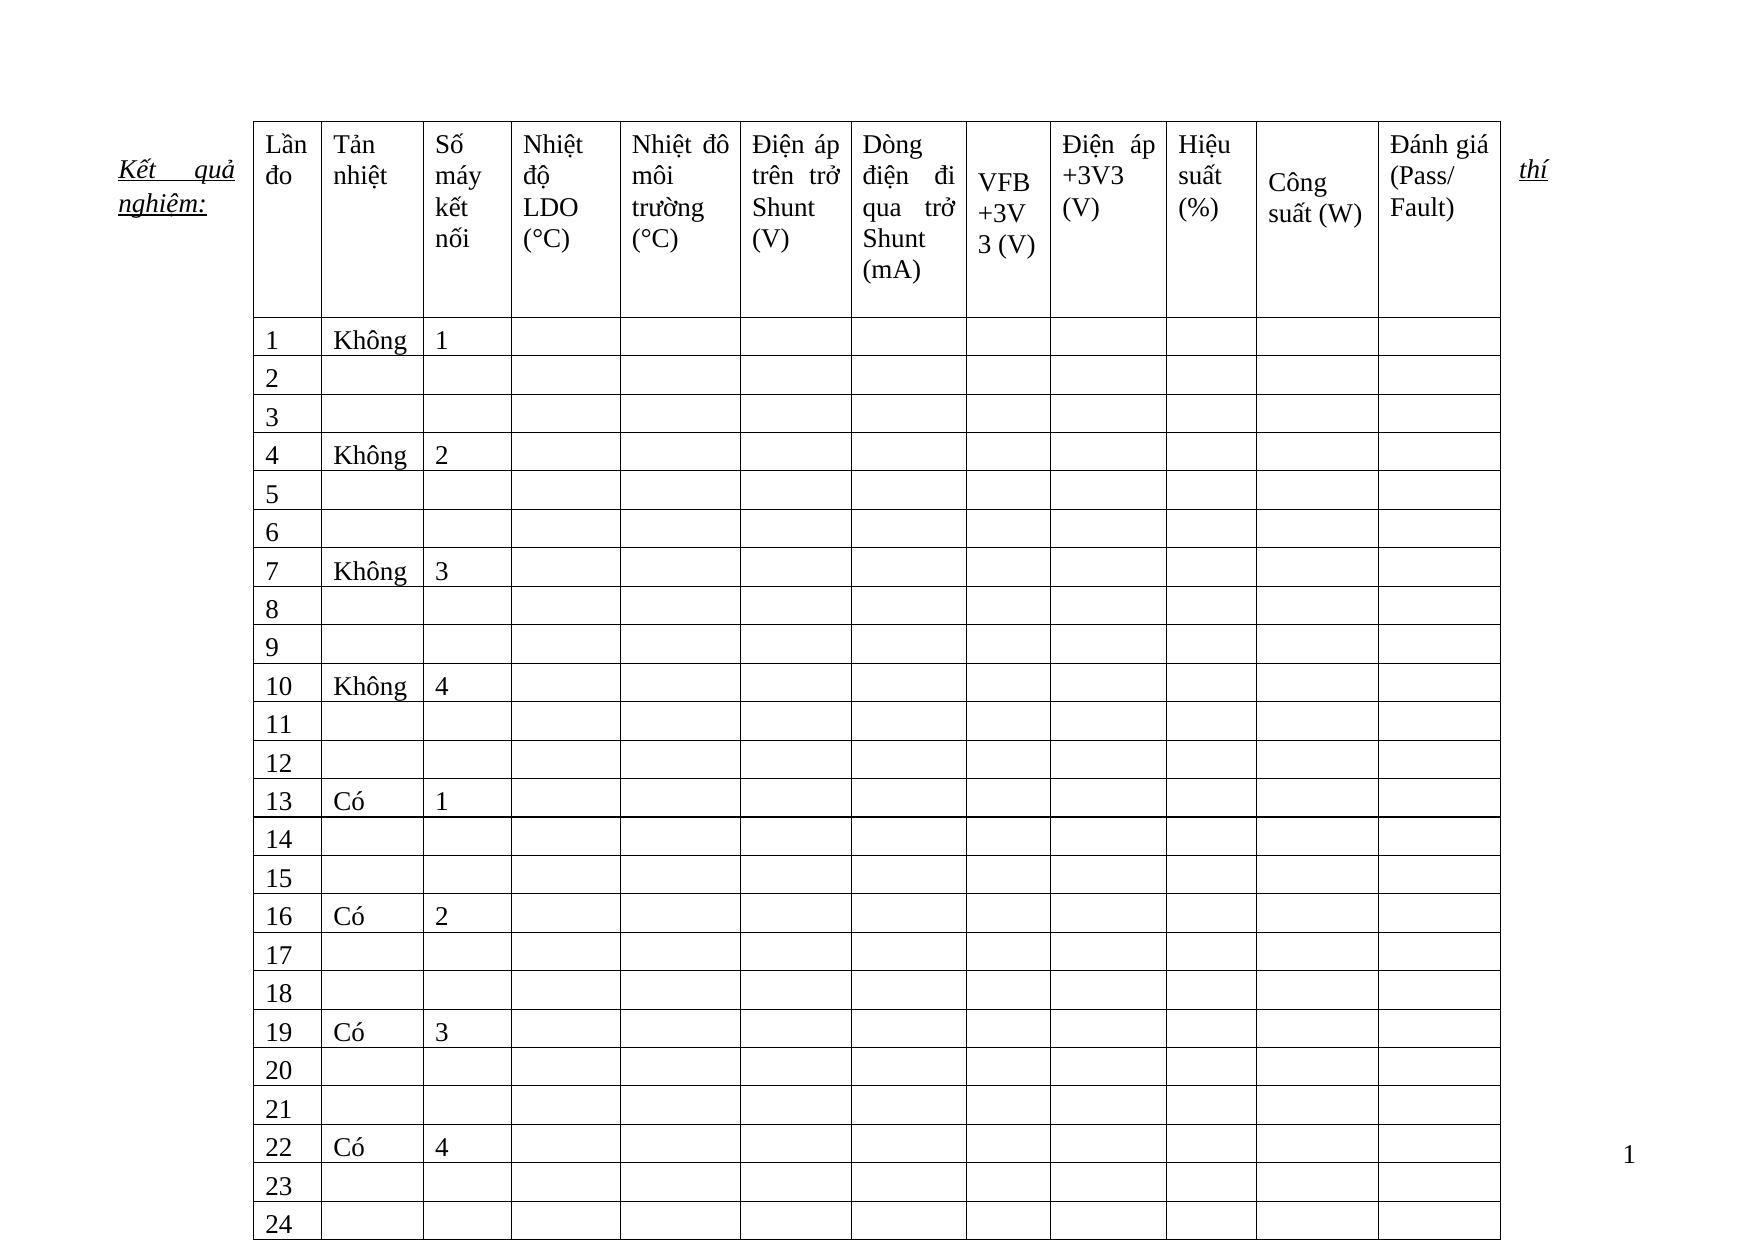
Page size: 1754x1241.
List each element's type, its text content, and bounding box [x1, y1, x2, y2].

table_cell [1257, 1163, 1378, 1201]
table_cell [1257, 510, 1378, 547]
table_cell Không [322, 664, 423, 701]
table_cell [322, 1202, 423, 1239]
table_cell [512, 395, 620, 432]
table_cell [852, 856, 966, 893]
table_cell [967, 510, 1050, 547]
table_header Công suất (W) [1257, 122, 1378, 317]
table_cell 2 [424, 894, 511, 932]
table_cell [512, 894, 620, 932]
table_cell [621, 510, 740, 547]
table_cell [1379, 741, 1500, 778]
table_cell 20 [254, 1048, 321, 1085]
table_cell [1051, 856, 1166, 893]
table_cell [852, 1048, 966, 1085]
table_cell [1257, 779, 1378, 816]
table_cell [967, 471, 1050, 509]
table_cell [1051, 818, 1166, 855]
text Kết quả thí nghiệm: [1501, 153, 1636, 218]
table_cell [967, 664, 1050, 701]
table_cell [1167, 433, 1256, 470]
table_cell [1379, 1202, 1500, 1239]
table_cell [741, 625, 851, 663]
table_cell [1167, 318, 1256, 355]
table_cell 2 [424, 433, 511, 470]
table_cell [1167, 1125, 1256, 1162]
table_cell [1051, 1086, 1166, 1124]
table_cell [1379, 1086, 1500, 1124]
table_cell [621, 625, 740, 663]
table_cell [1379, 1048, 1500, 1085]
table_cell 7 [254, 548, 321, 586]
table_cell [424, 395, 511, 432]
table_cell [424, 471, 511, 509]
table_cell [322, 625, 423, 663]
table_cell 10 [254, 664, 321, 701]
table_cell [1257, 971, 1378, 1008]
table_cell [1051, 548, 1166, 586]
table_cell [512, 318, 620, 355]
table_cell [512, 471, 620, 509]
table_cell 1 [254, 318, 321, 355]
table_cell 1 [424, 318, 511, 355]
table_cell [967, 433, 1050, 470]
table_cell [1167, 818, 1256, 855]
table_cell [512, 741, 620, 778]
table_cell 23 [254, 1163, 321, 1201]
table_cell [967, 318, 1050, 355]
table_cell [1051, 1202, 1166, 1239]
table_cell [1051, 1010, 1166, 1047]
table_cell [1051, 971, 1166, 1008]
table_cell [1379, 548, 1500, 586]
table_cell [512, 625, 620, 663]
table_cell [1379, 818, 1500, 855]
table_cell 15 [254, 856, 321, 893]
table_cell 11 [254, 702, 321, 739]
table_cell [1379, 1163, 1500, 1201]
table_cell 4 [424, 664, 511, 701]
table_cell [1167, 971, 1256, 1008]
table_cell [852, 779, 966, 816]
table_cell [322, 971, 423, 1008]
table_cell [967, 1163, 1050, 1201]
table_cell [1257, 356, 1378, 393]
table_cell [621, 818, 740, 855]
table_cell [621, 471, 740, 509]
table_cell 24 [254, 1202, 321, 1239]
table_cell [852, 971, 966, 1008]
table_cell [967, 1010, 1050, 1047]
table_header Điện áp +3V3 (V) [1051, 122, 1166, 317]
table_cell [741, 1125, 851, 1162]
table_cell [1379, 664, 1500, 701]
table_cell [1167, 1163, 1256, 1201]
table_cell [852, 894, 966, 932]
table_cell [967, 625, 1050, 663]
table_cell Có [322, 894, 423, 932]
table_cell 13 [254, 779, 321, 816]
table_cell [1051, 510, 1166, 547]
table_cell [1051, 1048, 1166, 1085]
table_cell [621, 395, 740, 432]
table_cell 4 [254, 433, 321, 470]
table_cell [967, 587, 1050, 624]
table_cell [621, 664, 740, 701]
table_cell [512, 1202, 620, 1239]
table_cell [322, 702, 423, 739]
table_cell [1257, 664, 1378, 701]
table_cell [512, 971, 620, 1008]
table_cell [322, 1048, 423, 1085]
table_cell [621, 933, 740, 970]
table_cell [512, 548, 620, 586]
table_cell [1167, 1010, 1256, 1047]
table_cell [1257, 433, 1378, 470]
table_cell 3 [424, 1010, 511, 1047]
table_cell [1051, 894, 1166, 932]
table_cell [1051, 664, 1166, 701]
table_cell [1051, 587, 1166, 624]
table_cell 22 [254, 1125, 321, 1162]
table_cell [741, 1086, 851, 1124]
table_cell 18 [254, 971, 321, 1008]
table_cell [852, 1086, 966, 1124]
table_cell [967, 1048, 1050, 1085]
table_cell [621, 1163, 740, 1201]
table_cell [1167, 548, 1256, 586]
table_cell [512, 779, 620, 816]
table_cell [512, 356, 620, 393]
table_cell [621, 971, 740, 1008]
table_cell [512, 1048, 620, 1085]
table_cell [1379, 625, 1500, 663]
table_cell [852, 510, 966, 547]
table_cell [1167, 741, 1256, 778]
table_cell Không [322, 318, 423, 355]
table_cell [741, 510, 851, 547]
table_cell [1167, 933, 1256, 970]
table_cell [967, 856, 1050, 893]
table_cell [322, 587, 423, 624]
table_cell [1167, 510, 1256, 547]
table_cell [424, 510, 511, 547]
table_cell [1379, 702, 1500, 739]
table_cell 5 [254, 471, 321, 509]
table_cell [741, 1048, 851, 1085]
table_cell [741, 971, 851, 1008]
table_cell [1257, 933, 1378, 970]
table_cell [1167, 894, 1256, 932]
table_cell [424, 1163, 511, 1201]
table_cell [852, 433, 966, 470]
table_cell [741, 818, 851, 855]
table_cell [1051, 1163, 1166, 1201]
table_cell [512, 587, 620, 624]
table_cell [512, 664, 620, 701]
table_cell [741, 395, 851, 432]
table_cell [967, 548, 1050, 586]
table_cell [512, 933, 620, 970]
table_cell [512, 818, 620, 855]
table_cell [741, 356, 851, 393]
table_cell [1051, 702, 1166, 739]
table_cell [1379, 433, 1500, 470]
table_cell 14 [254, 818, 321, 855]
table_cell [1051, 1125, 1166, 1162]
table_cell [1051, 933, 1166, 970]
table_cell Không [322, 548, 423, 586]
table_cell [621, 548, 740, 586]
table_cell Có [322, 1010, 423, 1047]
table_cell [967, 741, 1050, 778]
table_cell [1379, 356, 1500, 393]
table_cell [967, 971, 1050, 1008]
table_cell Không [322, 433, 423, 470]
table_cell [1257, 395, 1378, 432]
table_cell [424, 702, 511, 739]
table_cell [852, 1202, 966, 1239]
table_cell [621, 1010, 740, 1047]
table_cell [967, 818, 1050, 855]
table_cell [1257, 1202, 1378, 1239]
table_cell [1257, 625, 1378, 663]
table_cell [1257, 894, 1378, 932]
table_cell [1167, 664, 1256, 701]
table_cell [1167, 779, 1256, 816]
table_cell [1257, 741, 1378, 778]
table_cell [424, 1202, 511, 1239]
table_cell [741, 779, 851, 816]
table_cell [424, 818, 511, 855]
table_cell [967, 1086, 1050, 1124]
table_header Đánh giá (Pass/ Fault) [1379, 122, 1500, 317]
table_cell [512, 1163, 620, 1201]
table_cell [424, 856, 511, 893]
table_cell 9 [254, 625, 321, 663]
table_cell [967, 779, 1050, 816]
table_cell [1379, 1010, 1500, 1047]
table_cell [852, 1010, 966, 1047]
table_cell [1379, 510, 1500, 547]
table_cell [424, 587, 511, 624]
table_cell [1257, 1048, 1378, 1085]
table_cell [512, 856, 620, 893]
text Kết quả thí nghiệm: [118, 153, 253, 218]
table_header VFB +3V3 (V) [967, 122, 1050, 317]
table_cell [1257, 548, 1378, 586]
table_header Lần đo [254, 122, 321, 317]
table_cell [1051, 356, 1166, 393]
table_cell [741, 933, 851, 970]
table_cell [1257, 1125, 1378, 1162]
table_cell 4 [424, 1125, 511, 1162]
table_cell [424, 1048, 511, 1085]
table_cell 1 [424, 779, 511, 816]
table_cell [621, 356, 740, 393]
table_cell [1167, 1086, 1256, 1124]
table_header Điện áp trên trở Shunt (V) [741, 122, 851, 317]
table_cell 16 [254, 894, 321, 932]
table_cell [967, 702, 1050, 739]
table_cell [967, 1202, 1050, 1239]
table_cell [322, 356, 423, 393]
table_cell [322, 1086, 423, 1124]
table_cell [322, 856, 423, 893]
table_cell [967, 395, 1050, 432]
table_cell [1379, 471, 1500, 509]
table_cell 3 [424, 548, 511, 586]
table_cell [967, 356, 1050, 393]
table_cell [1051, 318, 1166, 355]
table_cell [621, 1086, 740, 1124]
table_cell [1167, 702, 1256, 739]
table_cell [322, 471, 423, 509]
table_cell [741, 1163, 851, 1201]
table_cell [967, 894, 1050, 932]
table_cell [1379, 779, 1500, 816]
table_cell [1051, 741, 1166, 778]
table_cell [512, 702, 620, 739]
table_cell 2 [254, 356, 321, 393]
table_cell [322, 395, 423, 432]
table_cell [1051, 779, 1166, 816]
table_cell [621, 741, 740, 778]
table_cell [741, 548, 851, 586]
table_header Số máy kết nối [424, 122, 511, 317]
table_cell [852, 933, 966, 970]
table_cell [741, 1010, 851, 1047]
table_cell [852, 1125, 966, 1162]
table_cell 12 [254, 741, 321, 778]
table_cell 19 [254, 1010, 321, 1047]
table_cell [1379, 318, 1500, 355]
table_cell [621, 702, 740, 739]
table_cell [967, 933, 1050, 970]
table_cell [1257, 818, 1378, 855]
table_cell [512, 510, 620, 547]
table_cell [741, 702, 851, 739]
table_cell [1379, 856, 1500, 893]
table_cell [424, 625, 511, 663]
table_cell [852, 318, 966, 355]
table_cell [852, 471, 966, 509]
table_cell [322, 510, 423, 547]
table_cell [322, 741, 423, 778]
table_cell [741, 318, 851, 355]
table_cell [852, 356, 966, 393]
table_cell [1051, 395, 1166, 432]
table_cell [1167, 395, 1256, 432]
table_cell [741, 587, 851, 624]
table_cell [1167, 625, 1256, 663]
table_cell [1379, 587, 1500, 624]
table_cell [1379, 894, 1500, 932]
table_cell [852, 1163, 966, 1201]
table_cell [1167, 1048, 1256, 1085]
table_cell [621, 779, 740, 816]
table_cell [424, 971, 511, 1008]
table_header Nhiệt độ LDO (°C) [512, 122, 620, 317]
table_cell 8 [254, 587, 321, 624]
table_cell [852, 625, 966, 663]
table_cell [512, 1125, 620, 1162]
table_cell [1379, 1125, 1500, 1162]
table_cell [1257, 587, 1378, 624]
table_cell [741, 664, 851, 701]
table_cell 21 [254, 1086, 321, 1124]
table_header Tản nhiệt [322, 122, 423, 317]
table_cell [322, 1163, 423, 1201]
table_cell [741, 471, 851, 509]
table_cell [322, 818, 423, 855]
table_cell [424, 1086, 511, 1124]
table_cell [1167, 1202, 1256, 1239]
table_cell [621, 856, 740, 893]
table_cell [1167, 856, 1256, 893]
table_cell Có [322, 1125, 423, 1162]
table_cell [621, 1125, 740, 1162]
table_cell [424, 356, 511, 393]
table_cell 17 [254, 933, 321, 970]
table_cell [741, 433, 851, 470]
table_cell [852, 395, 966, 432]
table_cell [1257, 702, 1378, 739]
table_cell [621, 1202, 740, 1239]
table_cell [852, 587, 966, 624]
table_cell [741, 856, 851, 893]
table_cell [1167, 587, 1256, 624]
table_cell [621, 1048, 740, 1085]
table_cell [967, 1125, 1050, 1162]
table_cell [741, 894, 851, 932]
table_cell [424, 933, 511, 970]
table_cell [621, 587, 740, 624]
table_header Dòng điện đi qua trở Shunt (mA) [852, 122, 966, 317]
table_cell [424, 741, 511, 778]
table_cell [621, 433, 740, 470]
table_cell Có [322, 779, 423, 816]
table_cell [852, 741, 966, 778]
table_cell [1379, 971, 1500, 1008]
table_cell [1379, 933, 1500, 970]
table_cell [512, 1010, 620, 1047]
table_cell 6 [254, 510, 321, 547]
table_cell [1051, 433, 1166, 470]
table_cell [1257, 1010, 1378, 1047]
table_cell [852, 818, 966, 855]
table_header Hiệu suất (%) [1167, 122, 1256, 317]
table_cell [1257, 1086, 1378, 1124]
table_cell [621, 318, 740, 355]
table_cell [621, 894, 740, 932]
table_cell [512, 1086, 620, 1124]
table_cell [512, 433, 620, 470]
table_cell [1379, 395, 1500, 432]
table_cell [1257, 471, 1378, 509]
table_cell [1257, 318, 1378, 355]
table_cell [741, 741, 851, 778]
table_cell [1167, 471, 1256, 509]
table_cell [1257, 856, 1378, 893]
table_cell [741, 1202, 851, 1239]
table_cell [852, 702, 966, 739]
table_cell [1167, 356, 1256, 393]
table_cell [1051, 625, 1166, 663]
table_cell [1051, 471, 1166, 509]
table_cell 3 [254, 395, 321, 432]
table_cell [852, 548, 966, 586]
table_header Nhiệt đô môi trường (°C) [621, 122, 740, 317]
table_cell [322, 933, 423, 970]
table_cell [852, 664, 966, 701]
